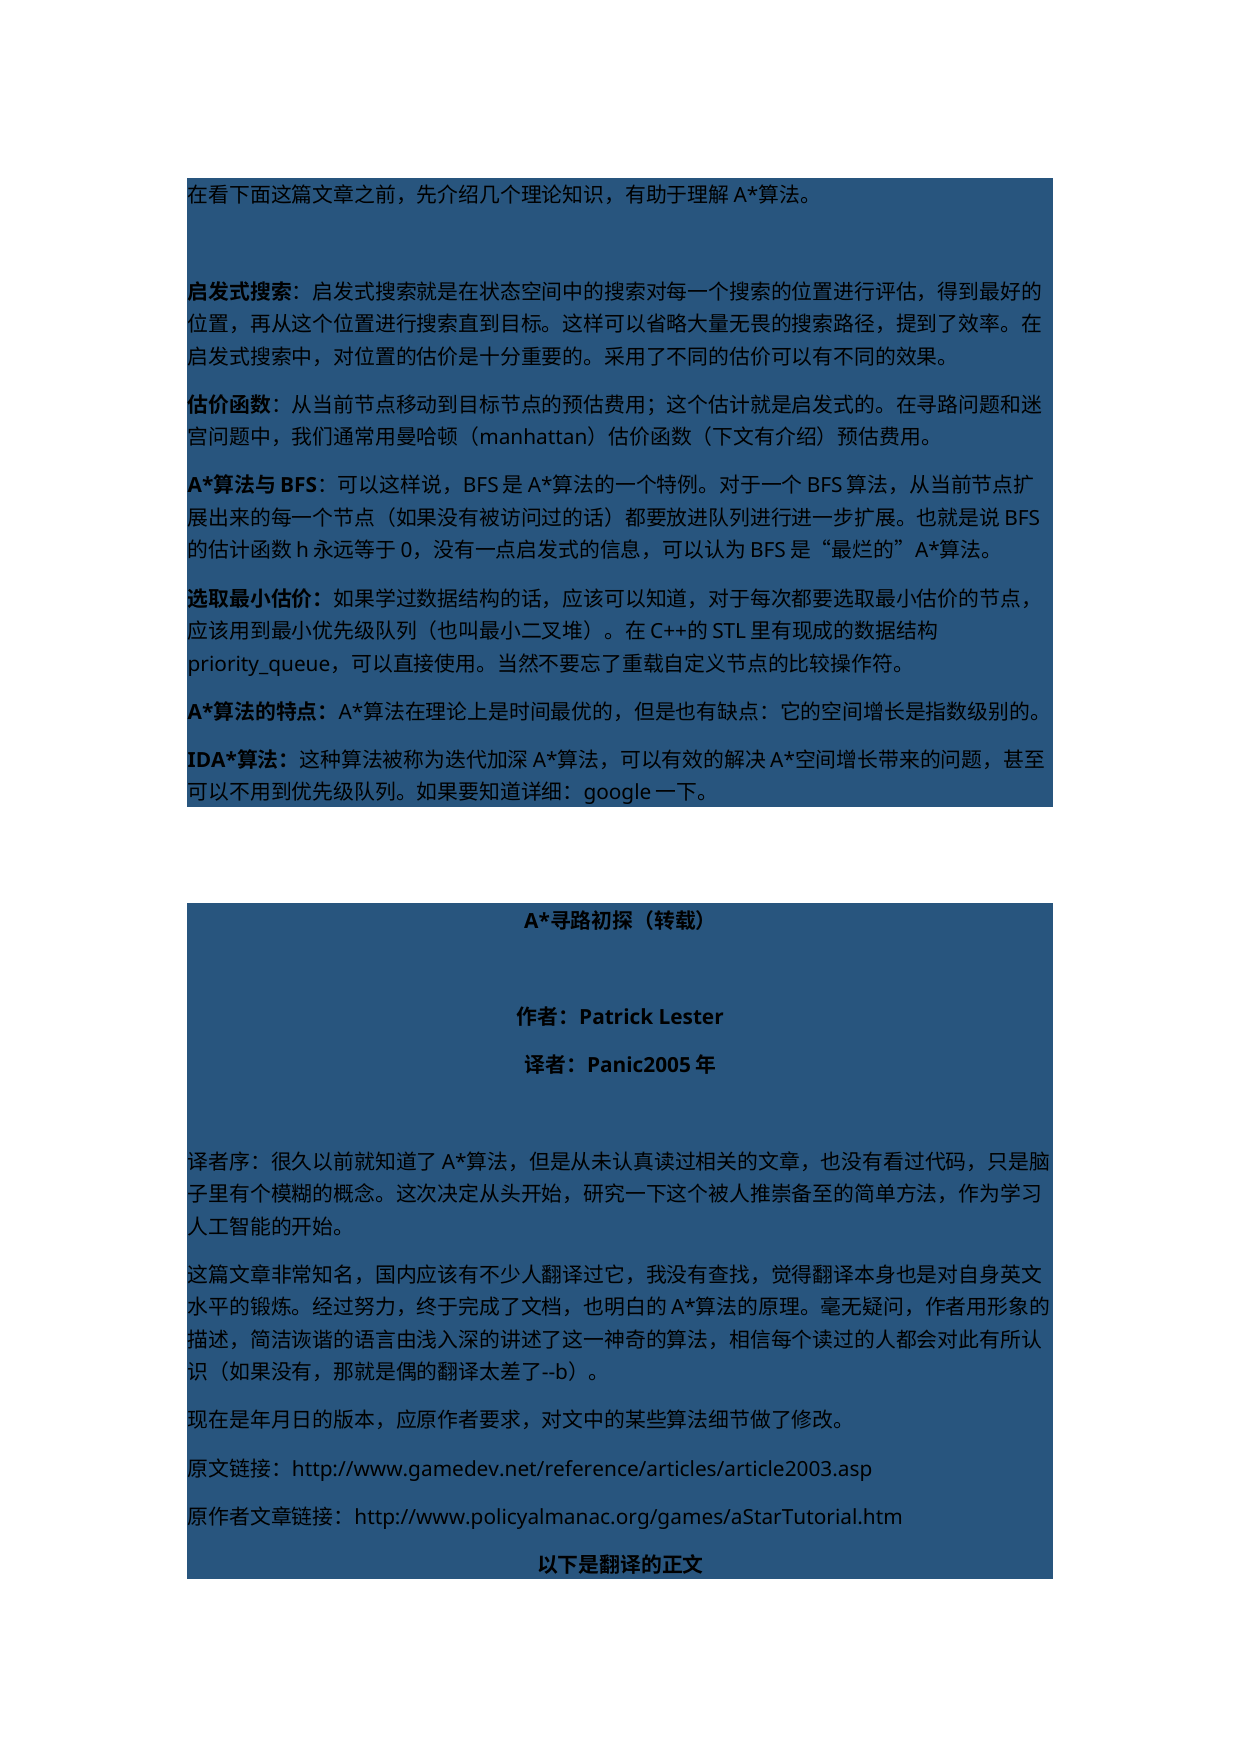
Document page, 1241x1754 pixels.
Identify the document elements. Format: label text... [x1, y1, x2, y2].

text 原作者文章链接：http://www.policyalmanac.org/games/aStarTutorial.htm [187, 1499, 1053, 1531]
text 译者序：很久以前就知道了A*算法，但是从未认真读过相关的文章，也没有看过代码，只是脑子里有个模糊的概念。这次决定从头开始，研究一下这个被人推崇备至的简单方法，作为学习人工智能的开始。 [187, 1144, 1053, 1241]
text A*寻路初探（转载） [187, 903, 1053, 936]
text 估价函数：从当前节点移动到目标节点的预估费用；这个估计就是启发式的。在寻路问题和迷宫问题中，我们通常用曼哈顿（manhattan）估价函数（下文有介绍）预估费用。 [187, 387, 1053, 452]
text A*算法与BFS：可以这样说，BFS是A*算法的一个特例。对于一个BFS算法，从当前节点扩展出来的每一个节点（如果没有被访问过的话）都要放进队列进行进一步扩展。也就是说BFS的估计函数h永远等于0，没有一点启发式的信息，可以认为BFS是“最烂的”A*算法。 [187, 468, 1053, 565]
text IDA*算法：这种算法被称为迭代加深A*算法，可以有效的解决A*空间增长带来的问题，甚至可以不用到优先级队列。如果要知道详细：google一下。 [187, 742, 1053, 807]
text 以下是翻译的正文 [187, 1547, 1053, 1579]
text 选取最小估价：如果学过数据结构的话，应该可以知道，对于每次都要选取最小估价的节点，应该用到最小优先级队列（也叫最小二叉堆）。在C++的STL里有现成的数据结构priority_queue，可以直接使用。当然不要忘了重载自定义节点的比较操作符。 [187, 581, 1053, 678]
text 原文链接：http://www.gamedev.net/reference/articles/article2003.asp [187, 1451, 1053, 1483]
text 启发式搜索：启发式搜索就是在状态空间中的搜索对每一个搜索的位置进行评估，得到最好的位置，再从这个位置进行搜索直到目标。这样可以省略大量无畏的搜索路径，提到了效率。在启发式搜索中，对位置的估价是十分重要的。采用了不同的估价可以有不同的效果。 [187, 274, 1053, 371]
text 现在是年月日的版本，应原作者要求，对文中的某些算法细节做了修改。 [187, 1403, 1053, 1435]
text 这篇文章非常知名，国内应该有不少人翻译过它，我没有查找，觉得翻译本身也是对自身英文水平的锻炼。经过努力，终于完成了文档，也明白的A*算法的原理。毫无疑问，作者用形象的描述，简洁诙谐的语言由浅入深的讲述了这一神奇的算法，相信每个读过的人都会对此有所认识（如果没有，那就是偶的翻译太差了--b）。 [187, 1257, 1053, 1387]
text 作者：Patrick Lester [187, 999, 1053, 1032]
text A*算法的特点：A*算法在理论上是时间最优的，但是也有缺点：它的空间增长是指数级别的。 [187, 694, 1053, 726]
text 译者：Panic2005年 [187, 1048, 1053, 1080]
text 在看下面这篇文章之前，先介绍几个理论知识，有助于理解A*算法。 [187, 178, 1053, 210]
